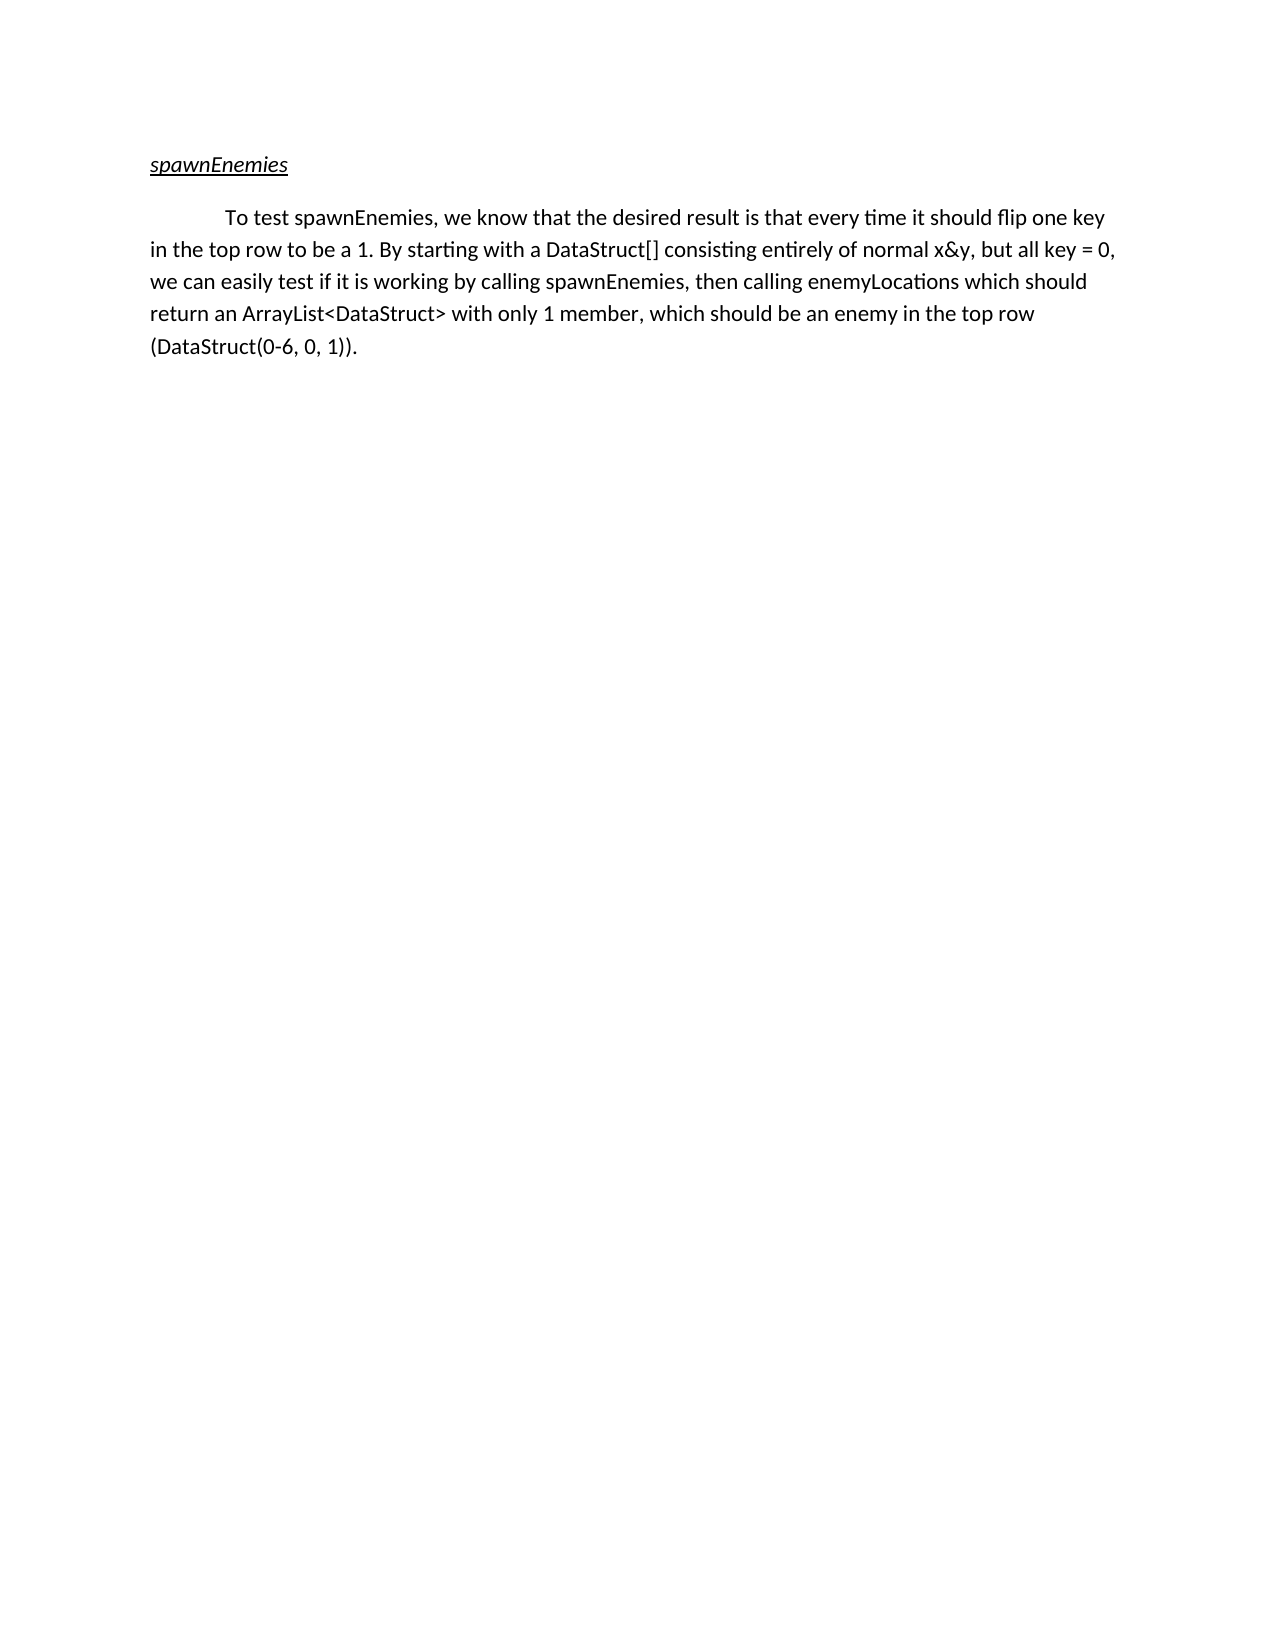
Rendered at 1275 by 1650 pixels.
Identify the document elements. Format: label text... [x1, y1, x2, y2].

text To test spawnEnemies, we know that the desired result is that every time it should flip one key in the top row to be a 1. By starting with a DataStruct[] consisting entirely of normal x&y, but all key = 0, we can easily test if it is working by calling spawnEnemies, then calling enemyLocations which should return an ArrayList<DataStruct> with only 1 member, which should be an enemy in the top row (DataStruct(0-6, 0, 1)). [150, 203, 1125, 360]
text spawnEnemies [150, 150, 1125, 178]
